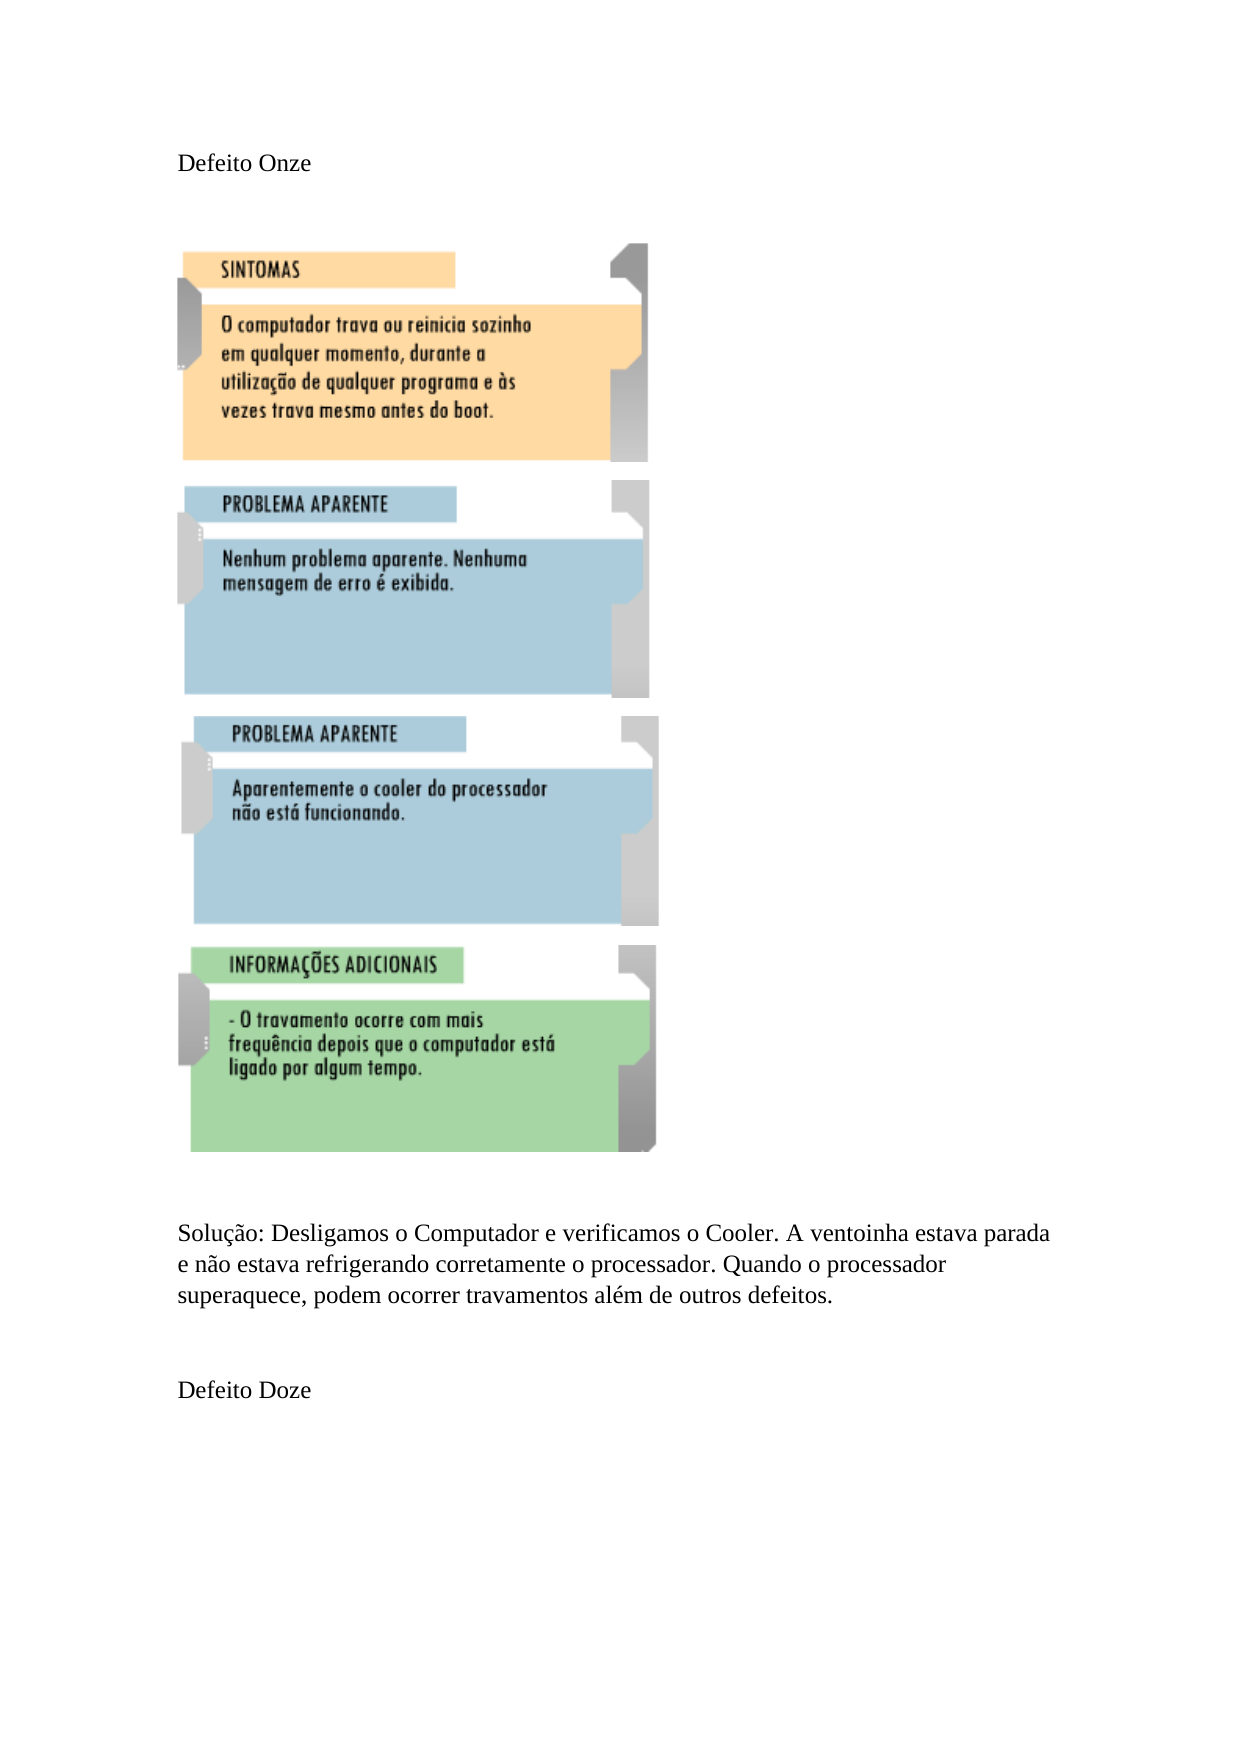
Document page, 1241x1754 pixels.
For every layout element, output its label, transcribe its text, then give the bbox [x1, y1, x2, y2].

picture [177, 480, 662, 698]
text Defeito Onze [177, 148, 1063, 176]
picture [177, 945, 660, 1152]
text Solução: Desligamos o Computador e verificamos o Cooler. A ventoinha estava parada e não estava refrigerando corretamente o processador. Quando o processador superaquece, podem ocorrer travamentos além de outros defeitos. [177, 1218, 1063, 1308]
picture [177, 243, 656, 462]
text Defeito Doze [177, 1375, 1063, 1404]
picture [177, 716, 670, 926]
